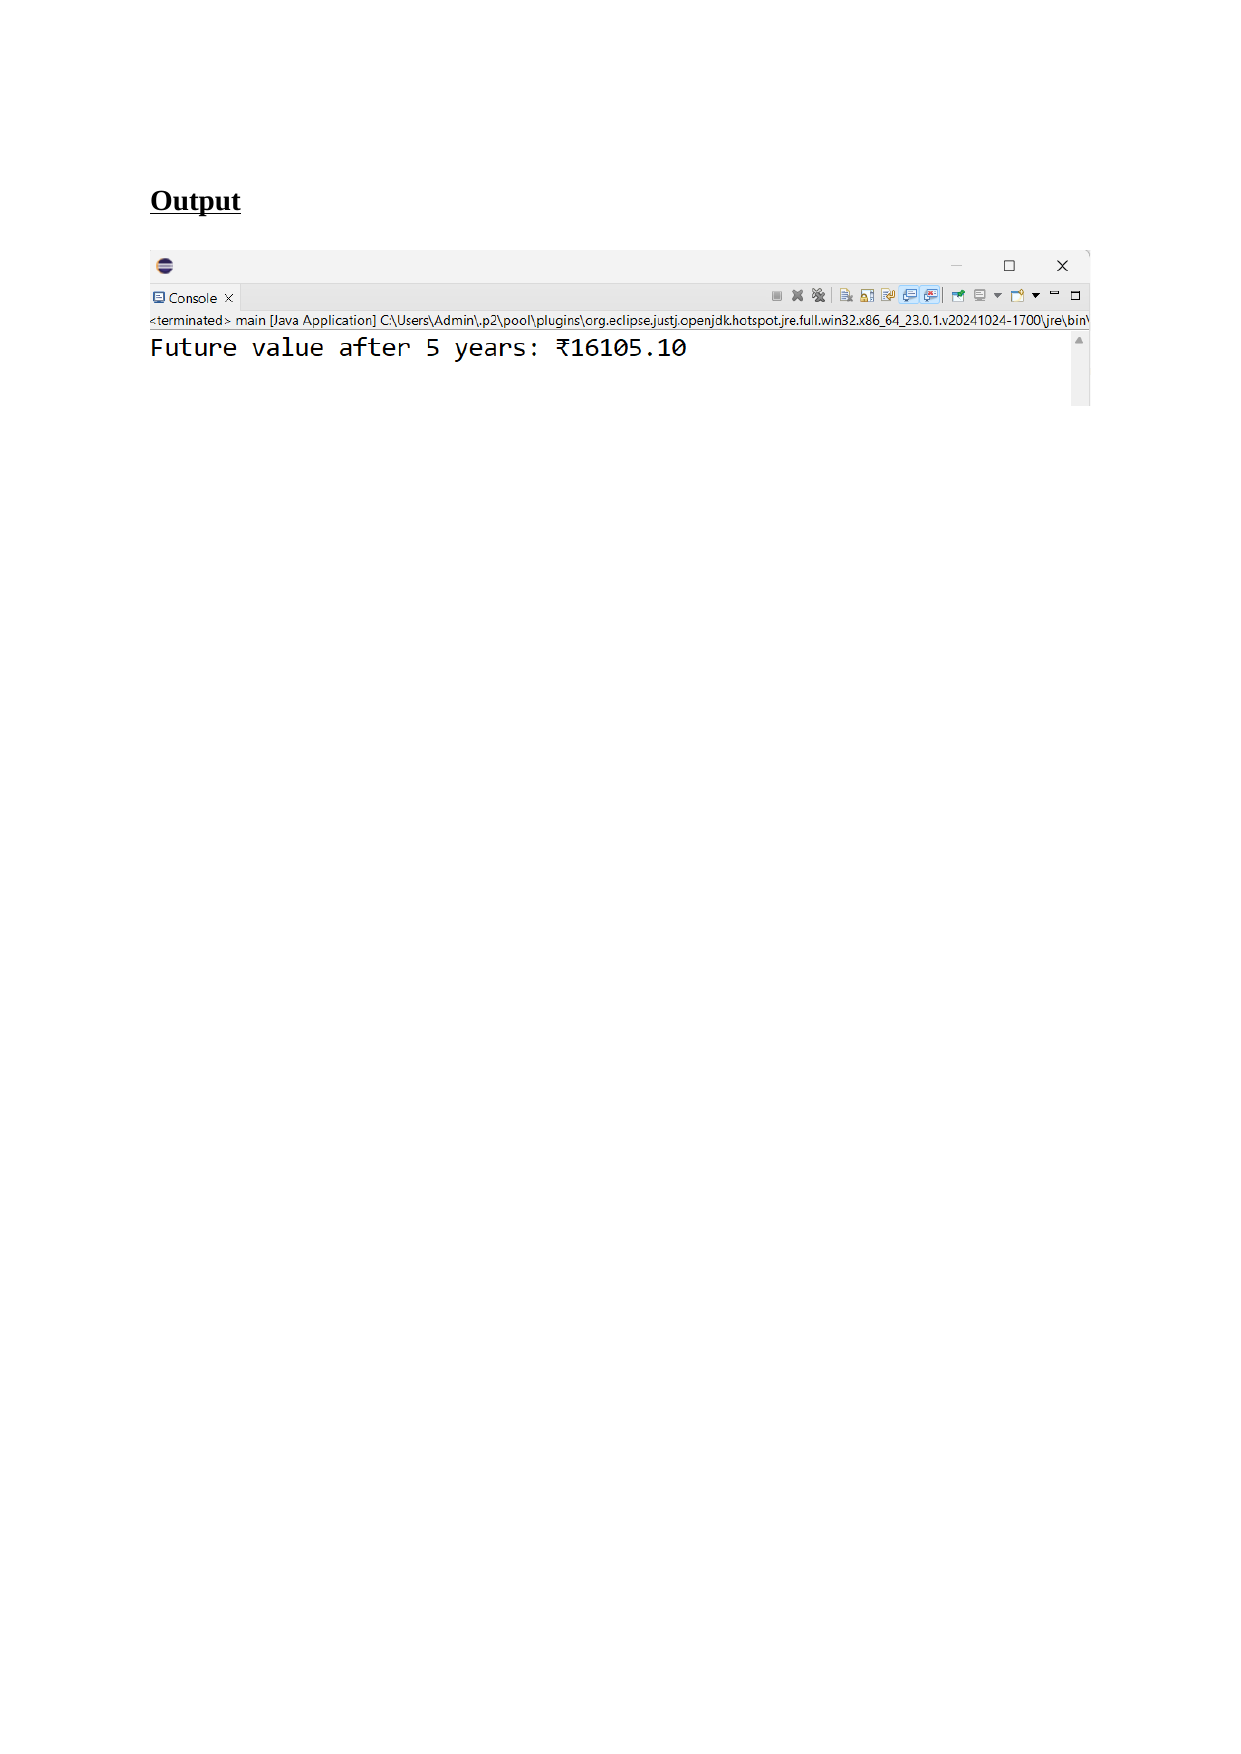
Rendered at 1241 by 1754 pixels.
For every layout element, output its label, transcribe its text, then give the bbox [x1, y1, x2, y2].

text Output [150, 183, 1090, 217]
picture [150, 250, 1091, 406]
